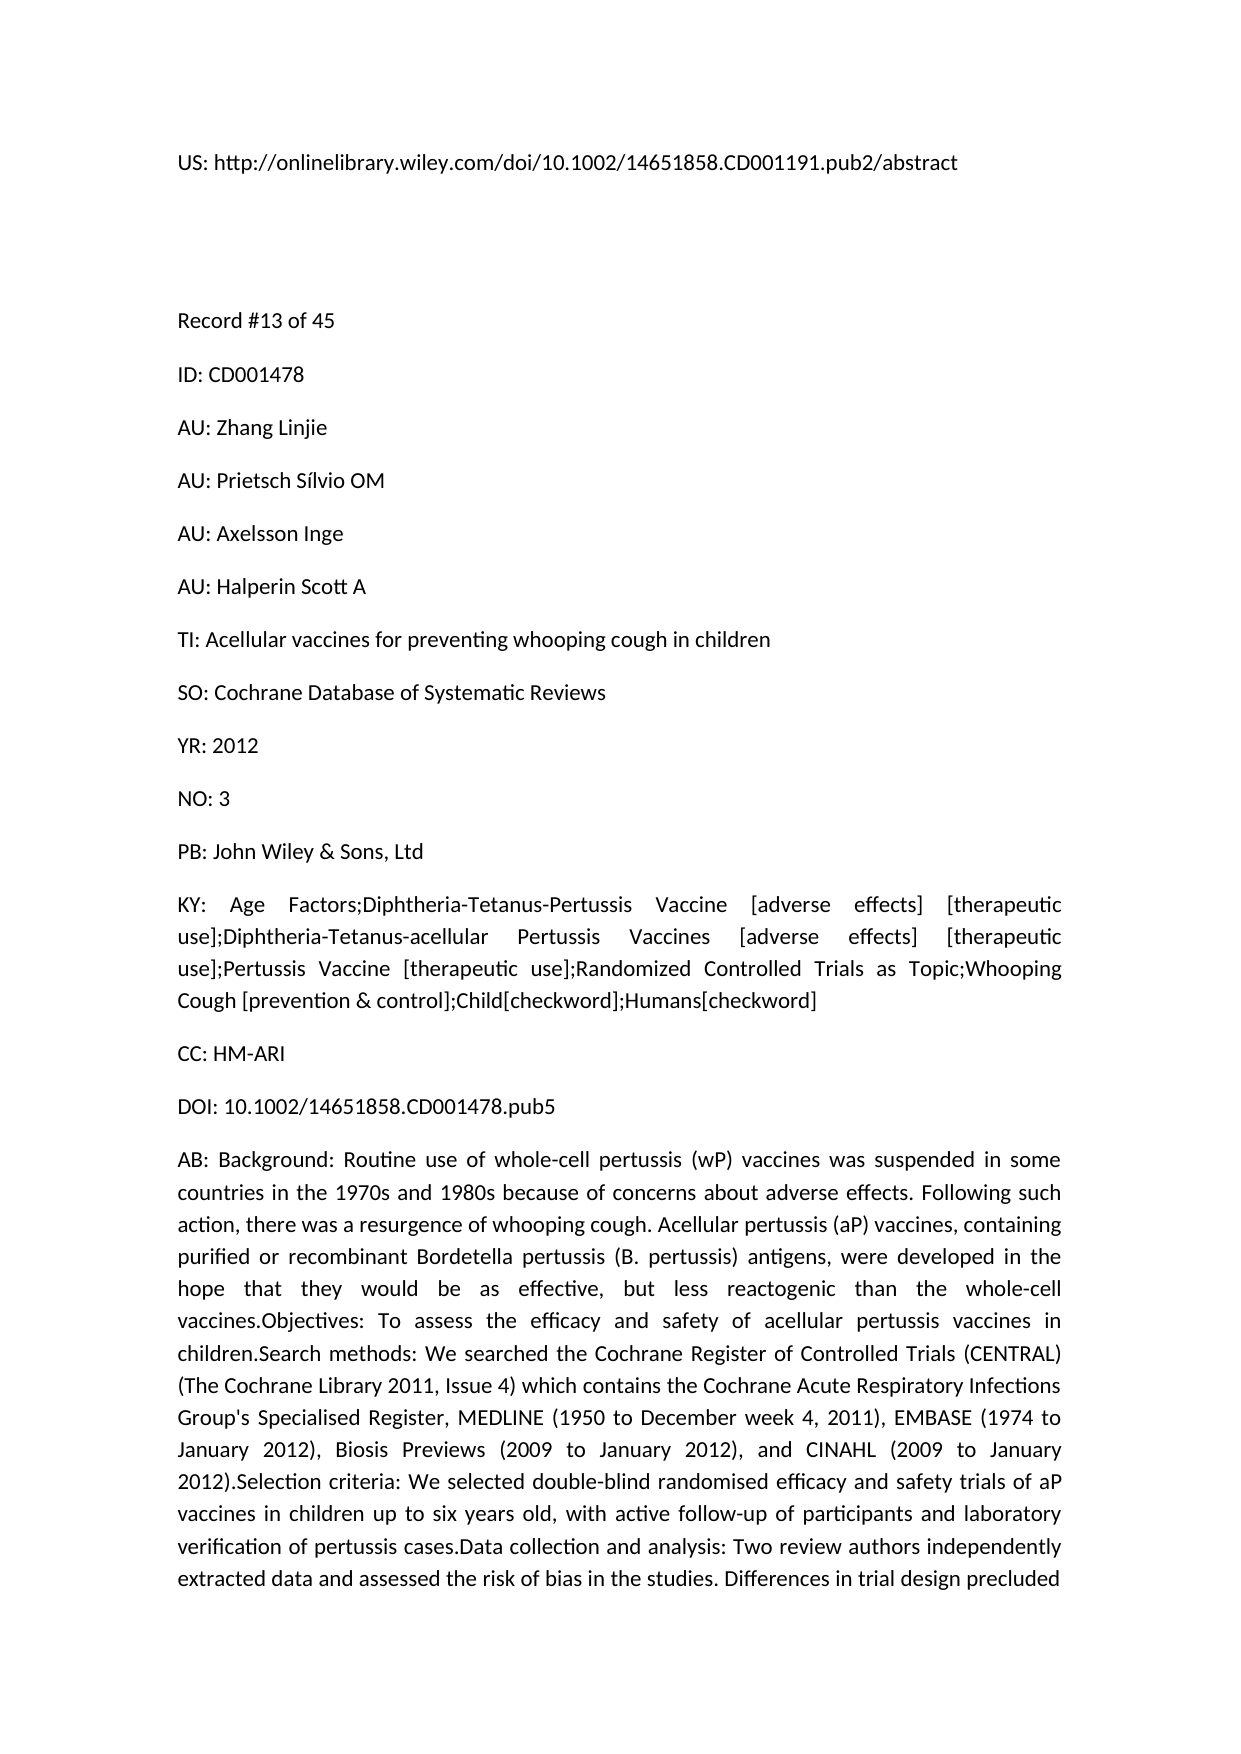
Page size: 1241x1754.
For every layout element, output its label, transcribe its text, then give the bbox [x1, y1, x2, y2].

text SO: Cochrane Database of Systematic Reviews [177, 678, 1063, 706]
text YR: 2012 [177, 731, 1063, 759]
text AU: Zhang Linjie [177, 413, 1063, 441]
text AU: Halperin Scott A [177, 572, 1063, 600]
text ID: CD001478 [177, 360, 1063, 388]
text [177, 1146, 1063, 1592]
text US: http://onlinelibrary.wiley.com/doi/10.1002/14651858.CD001191.pub2/abstract [177, 148, 1063, 176]
text TI: Acellular vaccines for preventing whooping cough in children [177, 625, 1063, 653]
text AU: Axelsson Inge [177, 519, 1063, 547]
text AU: Prietsch Sílvio OM [177, 466, 1063, 494]
text NO: 3 [177, 784, 1063, 812]
text KY: Age Factors;Diphtheria-Tetanus-Pertussis Vaccine [adverse effects] [therapeutic use];Diphtheria-Tetanus-acellular Pertussis Vaccines [adverse effects] [therapeutic use];Pertussis Vaccine [therapeutic use];Randomized Controlled Trials as Topic;Whooping Cough [prevention & control];Child[checkword];Humans[checkword] [177, 890, 1063, 1014]
text Record #13 of 45 [177, 307, 1063, 335]
text CC: HM-ARI [177, 1039, 1063, 1067]
text PB: John Wiley & Sons, Ltd [177, 837, 1063, 865]
text DOI: 10.1002/14651858.CD001478.pub5 [177, 1092, 1063, 1121]
